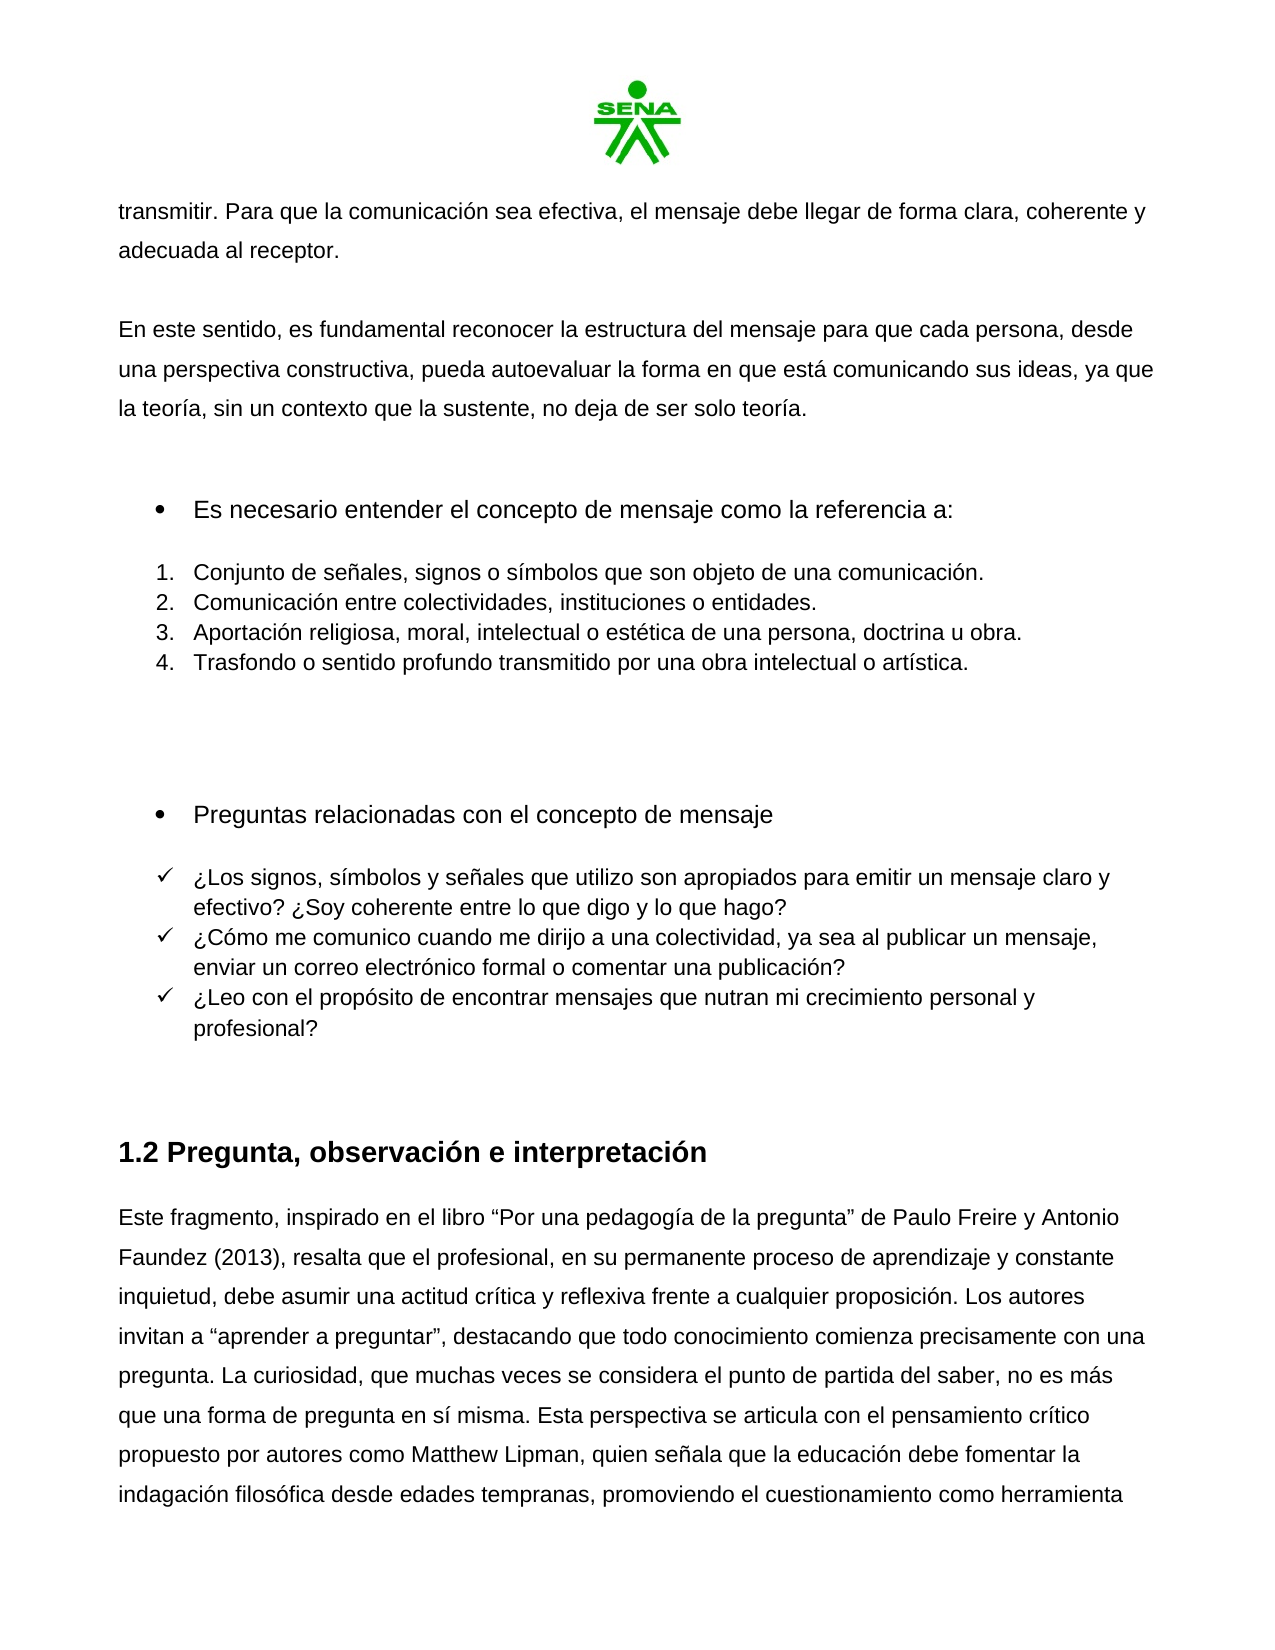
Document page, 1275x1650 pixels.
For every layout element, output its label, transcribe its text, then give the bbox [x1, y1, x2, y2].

text En este sentido, es fundamental reconocer la estructura del mensaje para que cada persona, desde una perspectiva constructiva, pueda autoevaluar la forma en que está comunicando sus ideas, ya que la teoría, sin un contexto que la sustente, no deja de ser solo teoría. [118, 316, 1157, 422]
text 1.2 Pregunta, observación e interpretación [118, 1135, 1157, 1169]
list Es necesario entender el concepto de mensaje como la referencia a: [156, 495, 1157, 524]
list Trasfondo o sentido profundo transmitido por una obra intelectual o artística. [156, 649, 1157, 676]
list Conjunto de señales, signos o símbolos que son objeto de una comunicación. [156, 558, 1157, 585]
list Comunicación entre colectividades, instituciones o entidades. [156, 589, 1157, 615]
list Preguntas relacionadas con el concepto de mensaje [156, 800, 1157, 829]
list ¿Leo con el propósito de encontrar mensajes que nutran mi crecimiento personal y profesional? [156, 984, 1157, 1041]
picture [588, 75, 687, 172]
list Aportación religiosa, moral, intelectual o estética de una persona, doctrina u obra. [156, 619, 1157, 645]
list ¿Cómo me comunico cuando me dirijo a una colectividad, ya sea al publicar un mensaje, enviar un correo electrónico formal o comentar una publicación? [156, 924, 1157, 981]
list ¿Los signos, símbolos y señales que utilizo son apropiados para emitir un mensaje claro y efectivo? ¿Soy coherente entre lo que digo y lo que hago? [156, 863, 1157, 920]
